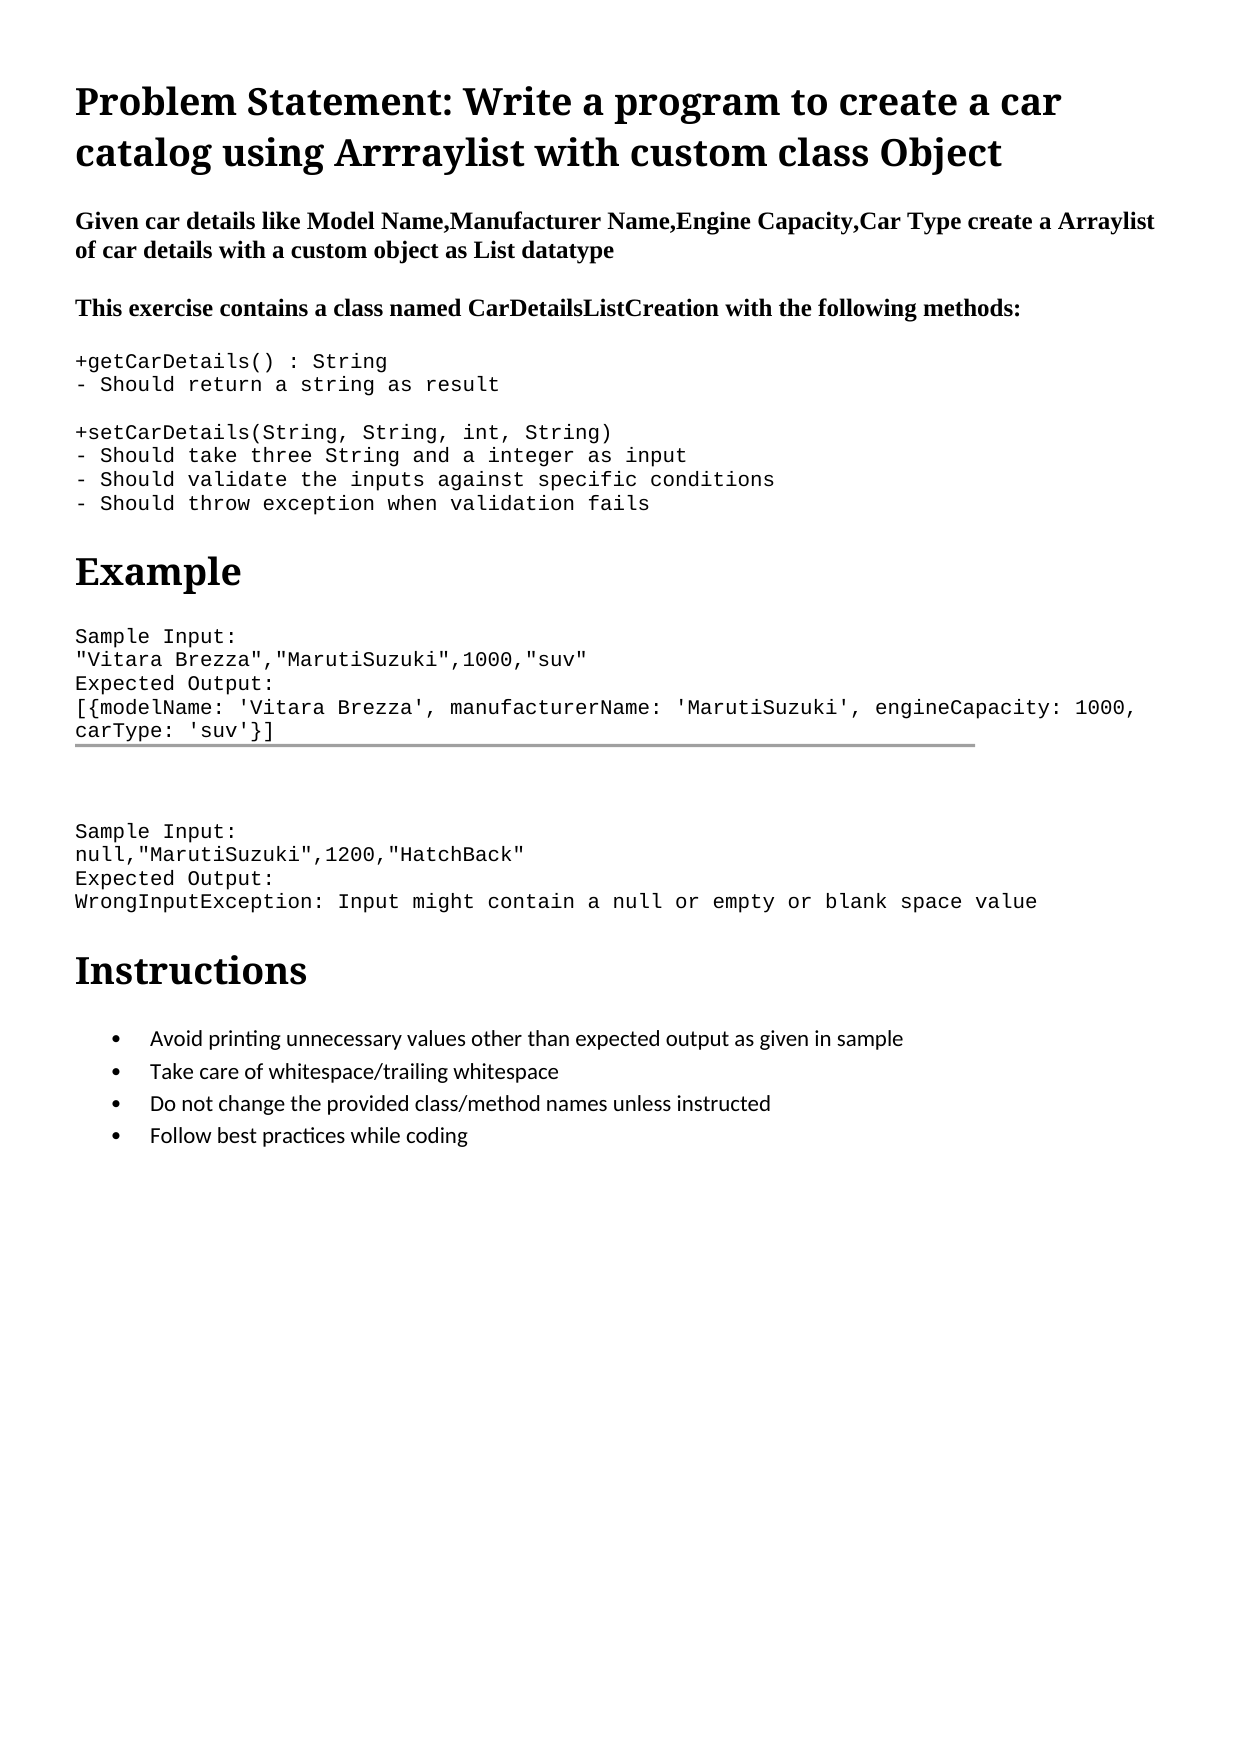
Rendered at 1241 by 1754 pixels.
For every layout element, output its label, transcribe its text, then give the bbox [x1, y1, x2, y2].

list Avoid printing unnecessary values other than expected output as given in sample [112, 1024, 1165, 1053]
text null,"MarutiSuzuki",1200,"HatchBack" [75, 844, 1165, 868]
text - Should throw exception when validation fails [75, 493, 1165, 516]
subtitle Instructions [75, 944, 1165, 995]
subtitle Problem Statement: Write a program to create a car catalog using Arrraylist with custom class Object [75, 75, 1165, 177]
list Follow best practices while coding [112, 1121, 1165, 1149]
text This exercise contains a class named CarDetailsListCreation with the following methods: [75, 293, 1165, 322]
text "Vitara Brezza","MarutiSuzuki",1000,"suv" [75, 649, 1165, 673]
list Take care of whitespace/trailing whitespace [112, 1057, 1165, 1085]
text - Should return a string as result [75, 374, 1165, 398]
text - Should take three String and a integer as input [75, 445, 1165, 469]
text Sample Input: [75, 626, 1165, 649]
text Sample Input: [75, 821, 1165, 844]
text Expected Output: [75, 868, 1165, 892]
text [{modelName: 'Vitara Brezza', manufacturerName: 'MarutiSuzuki', engineCapacity: 1000, carType: 'suv'}] [75, 697, 1165, 744]
text +setCarDetails(String, String, int, String) [75, 422, 1165, 445]
list Do not change the provided class/method names unless instructed [112, 1089, 1165, 1117]
text Given car details like Model Name,Manufacturer Name,Engine Capacity,Car Type create a Arraylist of car details with a custom object as List datatype [75, 206, 1165, 264]
text +getCarDetails() : String [75, 351, 1165, 374]
text Expected Output: [75, 673, 1165, 697]
subtitle Example [75, 546, 1165, 597]
text WrongInputException: Input might contain a null or empty or blank space value [75, 892, 1165, 915]
text - Should validate the inputs against specific conditions [75, 469, 1165, 493]
